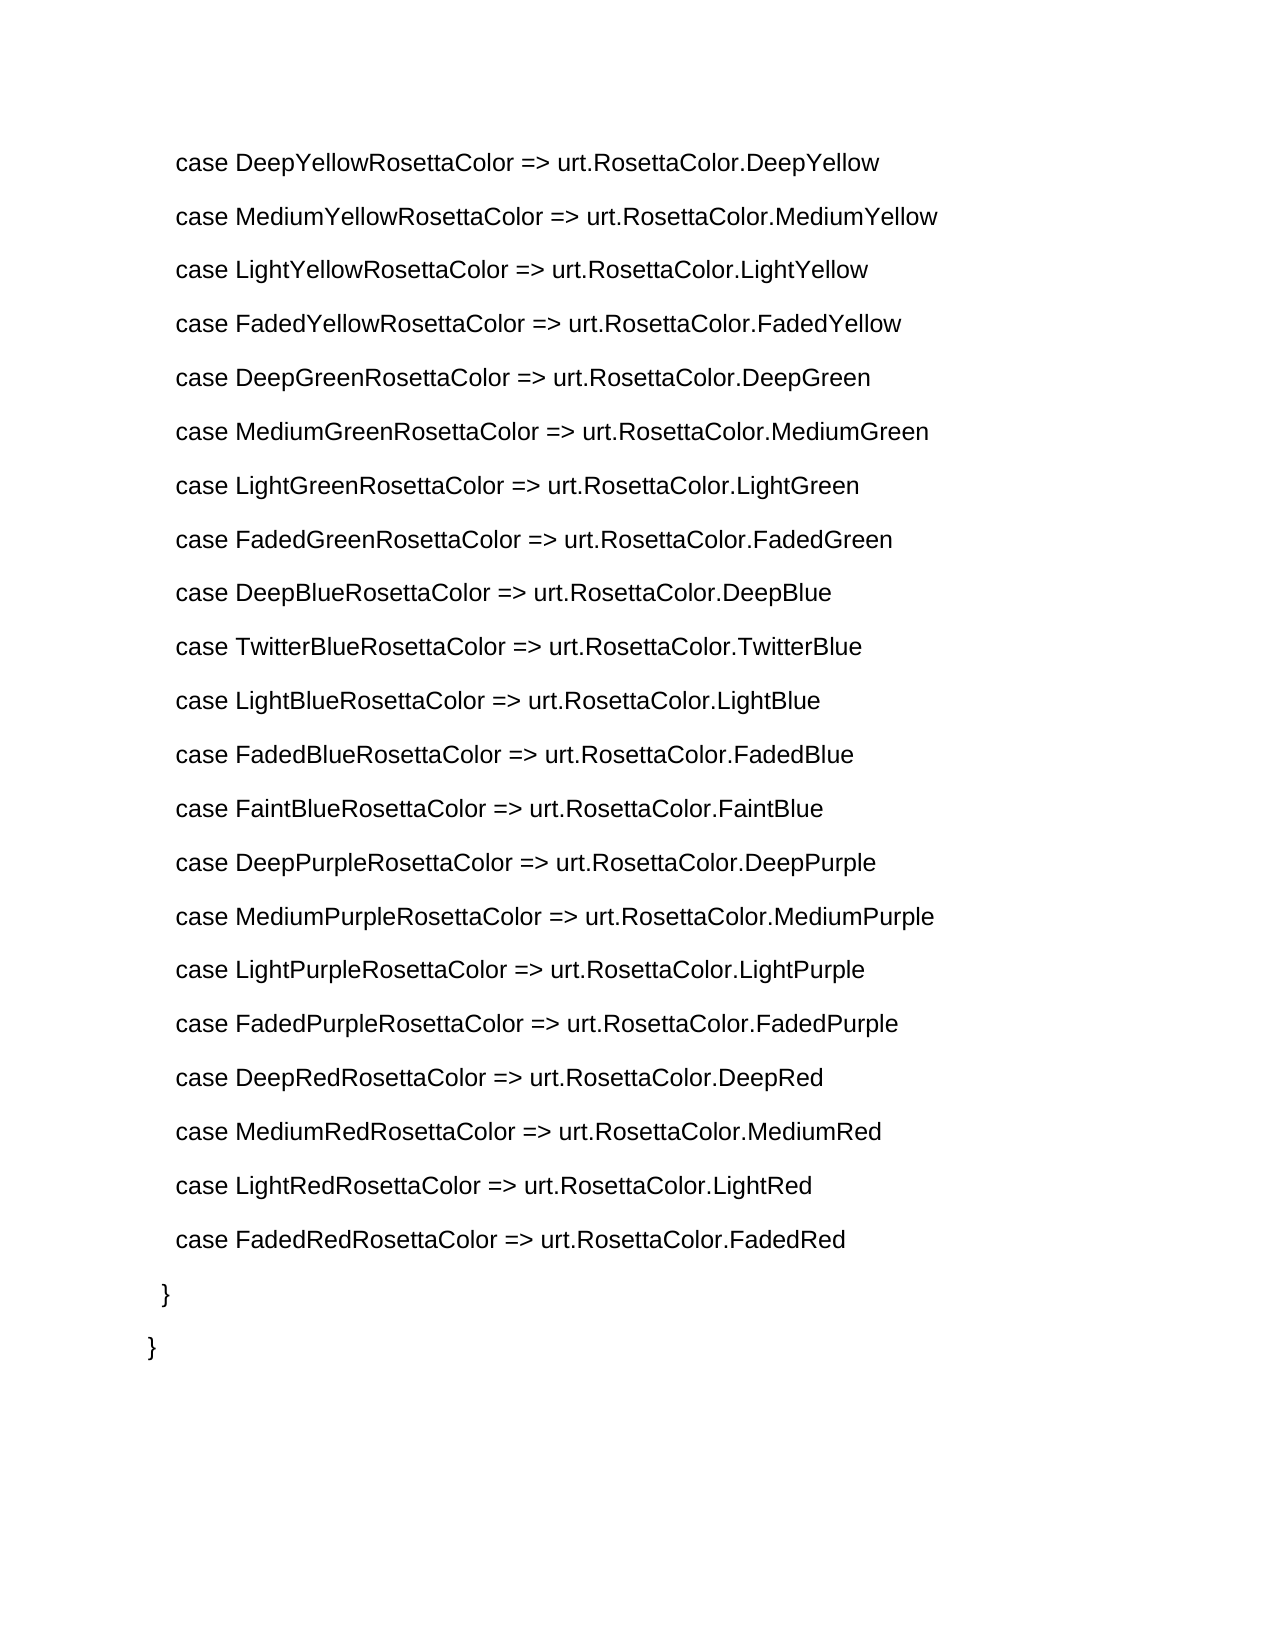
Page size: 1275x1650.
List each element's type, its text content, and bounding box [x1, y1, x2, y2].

text case DeepPurpleRosettaColor => urt.RosettaColor.DeepPurple [148, 848, 1127, 876]
text } [148, 1332, 1127, 1361]
text case FadedGreenRosettaColor => urt.RosettaColor.FadedGreen [148, 524, 1127, 553]
text case DeepYellowRosettaColor => urt.RosettaColor.DeepYellow [148, 148, 1127, 176]
text case TwitterBlueRosettaColor => urt.RosettaColor.TwitterBlue [148, 632, 1127, 661]
text case LightGreenRosettaColor => urt.RosettaColor.LightGreen [148, 471, 1127, 499]
text case DeepRedRosettaColor => urt.RosettaColor.DeepRed [148, 1063, 1127, 1092]
text case LightBlueRosettaColor => urt.RosettaColor.LightBlue [148, 686, 1127, 715]
text case MediumYellowRosettaColor => urt.RosettaColor.MediumYellow [148, 201, 1127, 230]
text case MediumRedRosettaColor => urt.RosettaColor.MediumRed [148, 1117, 1127, 1146]
text case DeepGreenRosettaColor => urt.RosettaColor.DeepGreen [148, 363, 1127, 392]
text } [148, 1278, 1127, 1307]
text case FaintBlueRosettaColor => urt.RosettaColor.FaintBlue [148, 794, 1127, 823]
text case LightYellowRosettaColor => urt.RosettaColor.LightYellow [148, 255, 1127, 284]
text case MediumPurpleRosettaColor => urt.RosettaColor.MediumPurple [148, 902, 1127, 930]
text case DeepBlueRosettaColor => urt.RosettaColor.DeepBlue [148, 578, 1127, 607]
text case LightRedRosettaColor => urt.RosettaColor.LightRed [148, 1171, 1127, 1199]
text case FadedPurpleRosettaColor => urt.RosettaColor.FadedPurple [148, 1009, 1127, 1038]
text case FadedYellowRosettaColor => urt.RosettaColor.FadedYellow [148, 309, 1127, 338]
text case FadedRedRosettaColor => urt.RosettaColor.FadedRed [148, 1225, 1127, 1253]
text case FadedBlueRosettaColor => urt.RosettaColor.FadedBlue [148, 740, 1127, 769]
text case MediumGreenRosettaColor => urt.RosettaColor.MediumGreen [148, 417, 1127, 446]
text case LightPurpleRosettaColor => urt.RosettaColor.LightPurple [148, 955, 1127, 984]
